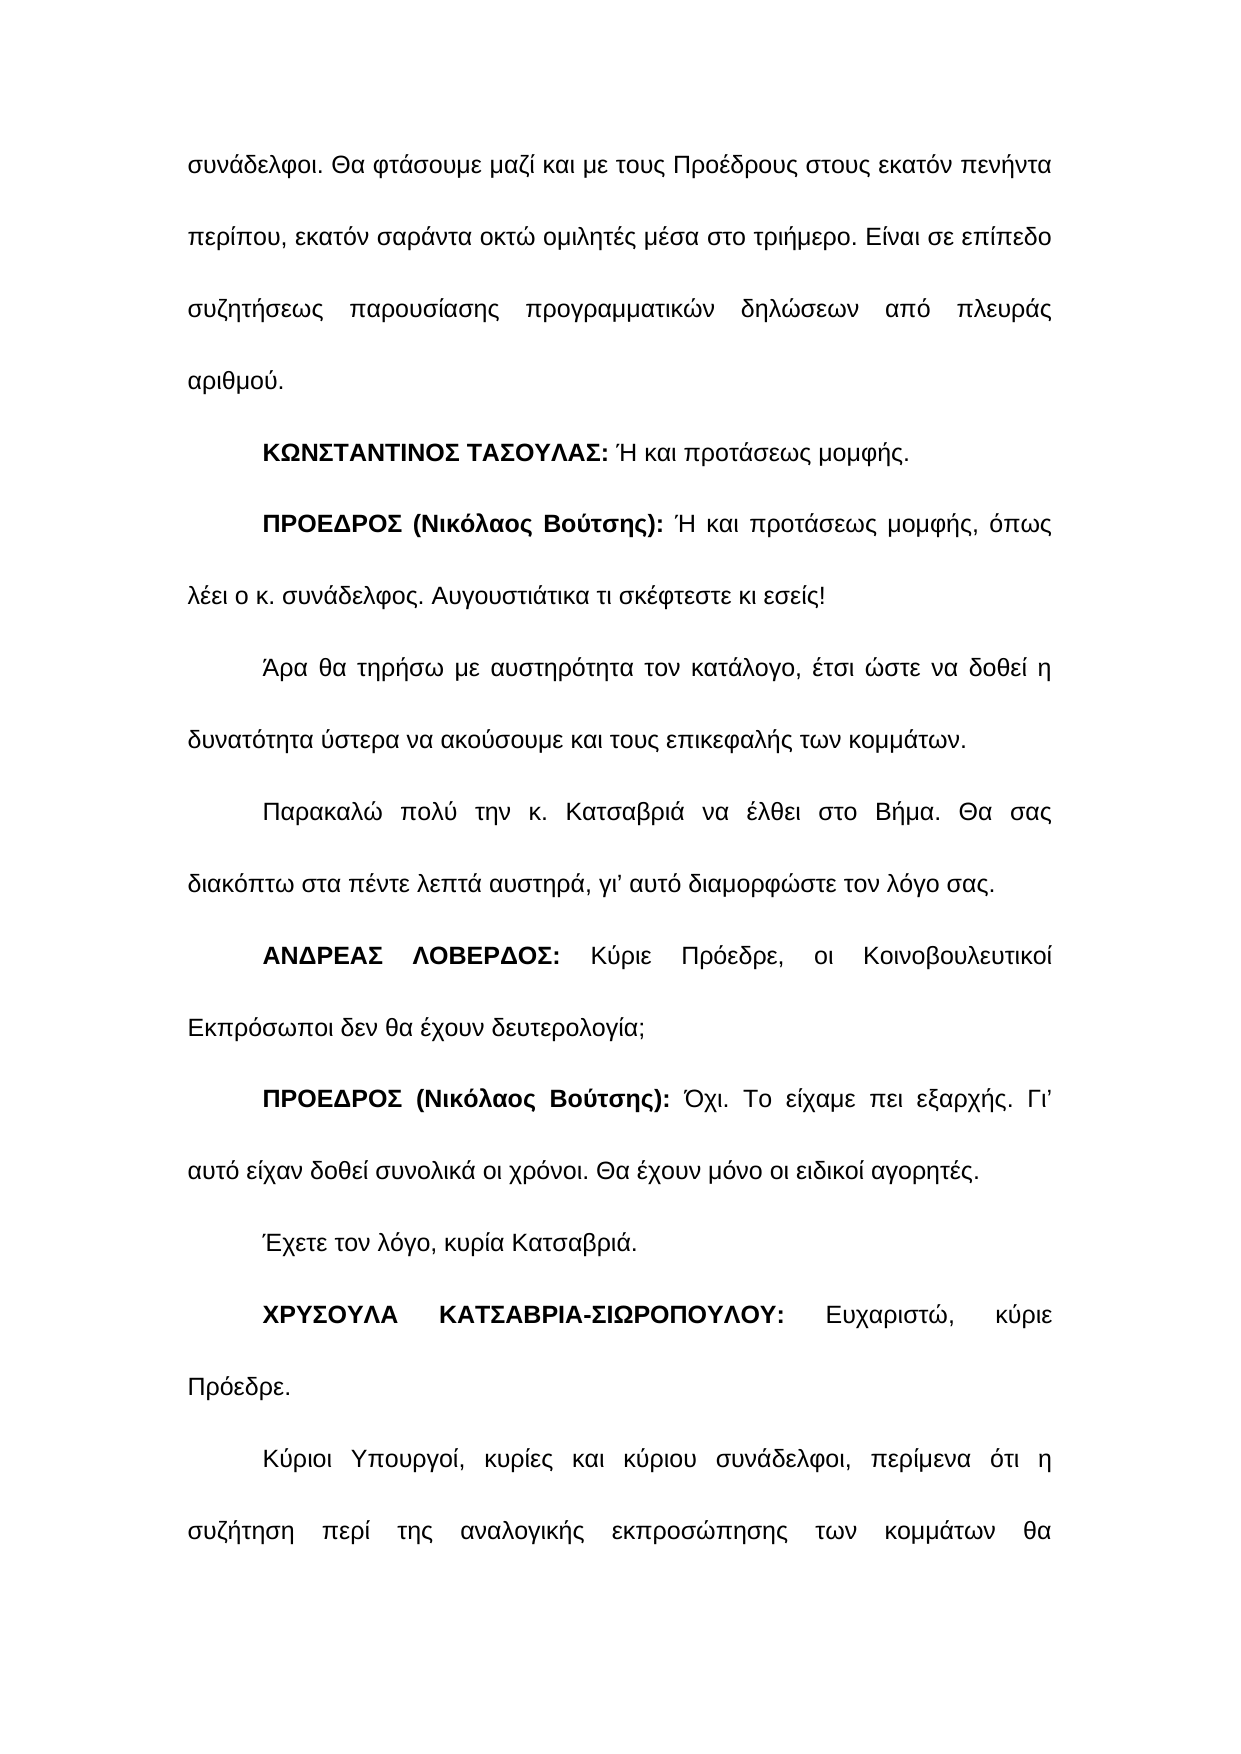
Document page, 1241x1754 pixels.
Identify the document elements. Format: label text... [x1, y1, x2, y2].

text Έχετε τον λόγο, κυρία Κατσαβριά. [187, 1228, 1053, 1257]
text Παρακαλώ πολύ την κ. Κατσαβριά να έλθει στο Βήμα. Θα σας διακόπτω στα πέντε λεπτά αυστηρά, γι’ αυτό διαμορφώστε τον λόγο σας. [187, 797, 1053, 897]
text ΑΝΔΡΕΑΣ ΛΟΒΕΡΔΟΣ: Κύριε Πρόεδρε, οι Κοινοβουλευτικοί Εκπρόσωποι δεν θα έχουν δευτερολογία; [187, 941, 1053, 1041]
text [187, 1444, 1053, 1544]
text Άρα θα τηρήσω με αυστηρότητα τον κατάλογο, έτσι ώστε να δοθεί η δυνατότητα ύστερα να ακούσουμε και τους επικεφαλής των κομμάτων. [187, 653, 1053, 754]
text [187, 150, 1053, 394]
text ΠΡΟΕΔΡΟΣ (Νικόλαος Βούτσης): Ή και προτάσεως μομφής, όπως λέει ο κ. συνάδελφος. Αυγουστιάτικα τι σκέφτεστε κι εσείς! [187, 509, 1053, 610]
text ΚΩΝΣΤΑΝΤΙΝΟΣ ΤΑΣΟΥΛΑΣ: Ή και προτάσεως μομφής. [187, 437, 1053, 466]
text ΠΡΟΕΔΡΟΣ (Νικόλαος Βούτσης): Όχι. Το είχαμε πει εξαρχής. Γι’ αυτό είχαν δοθεί συνολικά οι χρόνοι. Θα έχουν μόνο οι ειδικοί αγορητές. [187, 1084, 1053, 1185]
text ΧΡΥΣΟΥΛΑ ΚΑΤΣΑΒΡΙΑ-ΣΙΩΡΟΠΟΥΛΟΥ: Ευχαριστώ, κύριε Πρόεδρε. [187, 1300, 1053, 1401]
